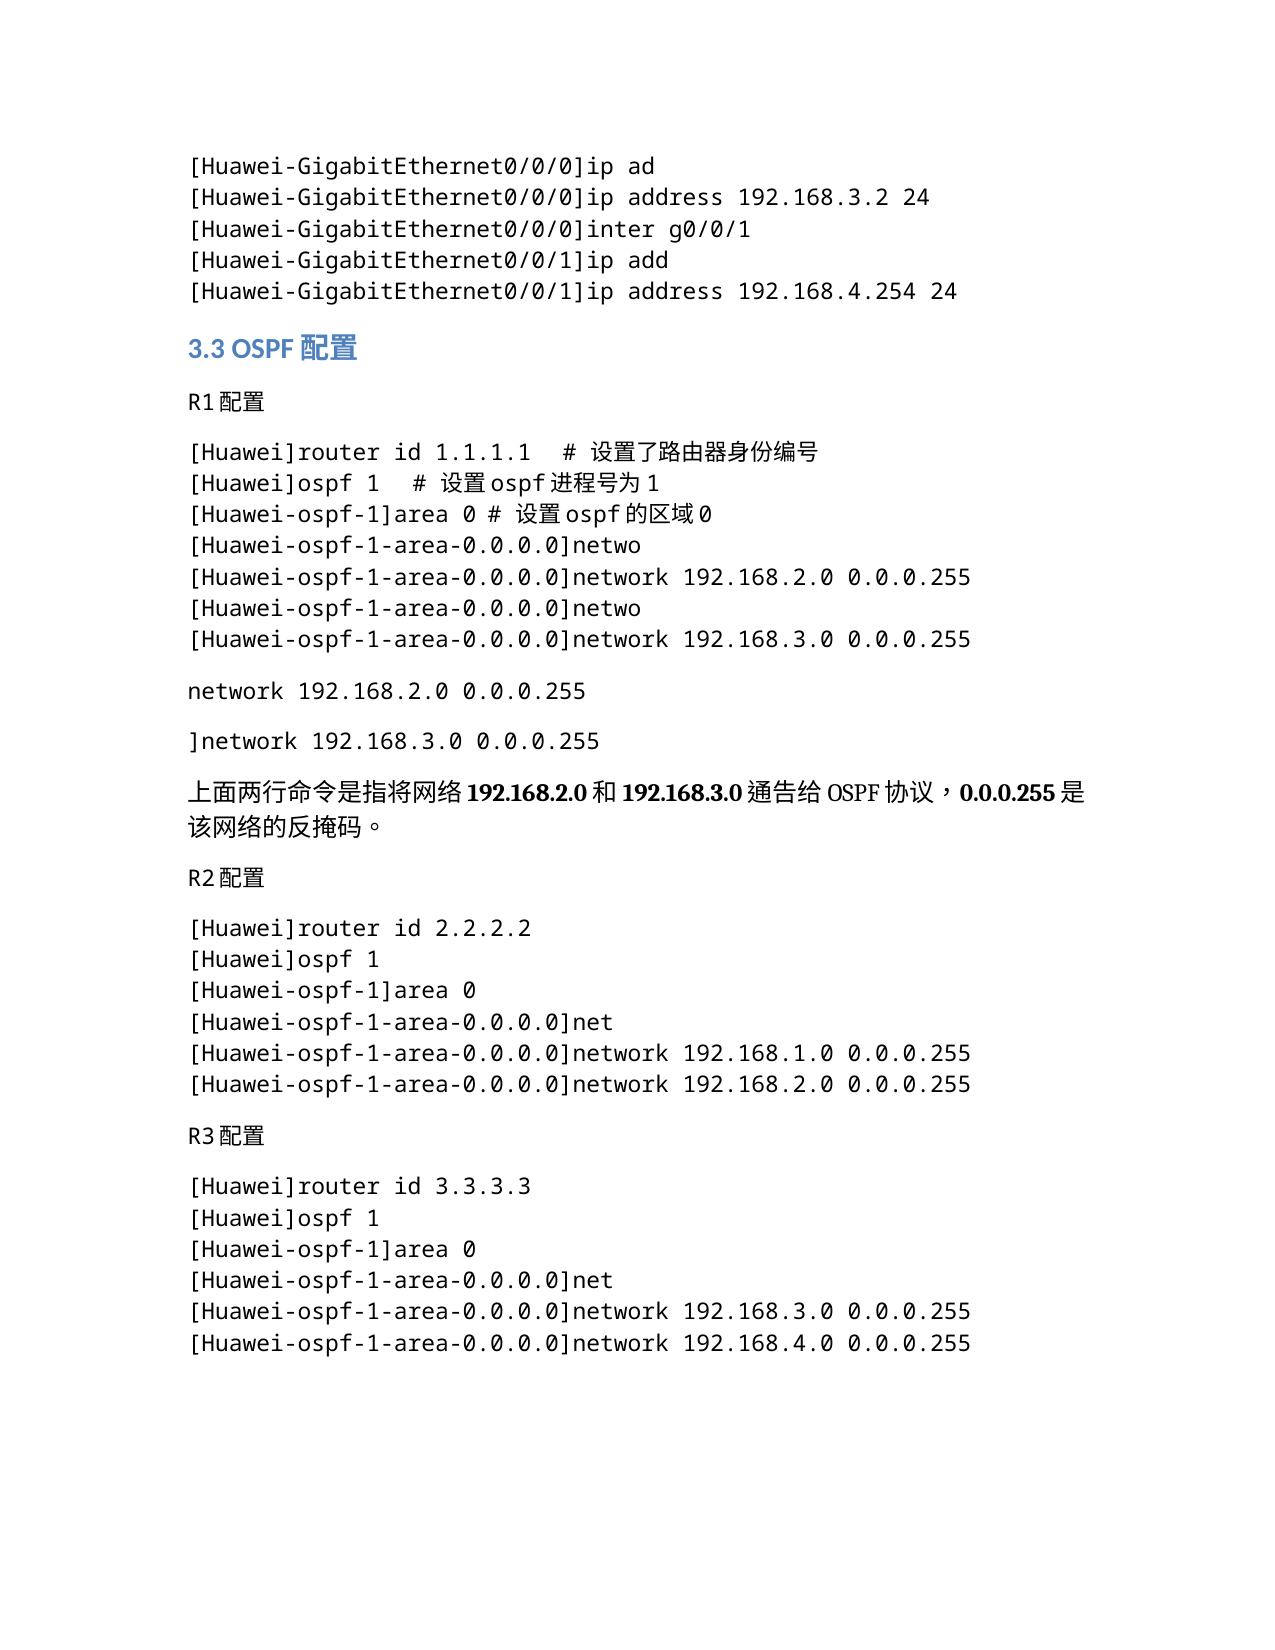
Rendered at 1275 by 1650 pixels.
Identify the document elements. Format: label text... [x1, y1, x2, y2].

text ]network 192.168.3.0 0.0.0.255 [187, 725, 1087, 756]
text 上面两行命令是指将网络192.168.2.0 和192.168.3.0通告给OSPF协议，0.0.0.255是该网络的反掩码。 [187, 775, 1087, 843]
text R3配置 [187, 1120, 1087, 1152]
subtitle 3.3 OSPF配置 [187, 327, 1087, 367]
text [Huawei]router id 3.3.3.3 [Huawei]ospf 1 [Huawei-ospf-1]area 0 [Huawei-ospf-1-area-0.0.0.0]net [Huawei-ospf-1-area-0.0.0.0]network 192.168.3.0 0.0.0.255 [Huawei-ospf-1-area-0.0.0.0]network 192.168.4.0 0.0.0.255 [187, 1170, 1087, 1358]
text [187, 150, 1087, 306]
text R1配置 [187, 386, 1087, 417]
text [Huawei]router id 1.1.1.1 # 设置了路由器身份编号 [Huawei]ospf 1 # 设置ospf进程号为1 [Huawei-ospf-1]area 0 # 设置ospf的区域0 [Huawei-ospf-1-area-0.0.0.0]netwo [Huawei-ospf-1-area-0.0.0.0]network 192.168.2.0 0.0.0.255 [Huawei-ospf-1-area-0.0.0.0]netwo [Huawei-ospf-1-area-0.0.0.0]network 192.168.3.0 0.0.0.255 [187, 436, 1087, 654]
text [Huawei]router id 2.2.2.2 [Huawei]ospf 1 [Huawei-ospf-1]area 0 [Huawei-ospf-1-area-0.0.0.0]net [Huawei-ospf-1-area-0.0.0.0]network 192.168.1.0 0.0.0.255 [Huawei-ospf-1-area-0.0.0.0]network 192.168.2.0 0.0.0.255 [187, 912, 1087, 1099]
text R2配置 [187, 862, 1087, 893]
text network 192.168.2.0 0.0.0.255 [187, 675, 1087, 706]
